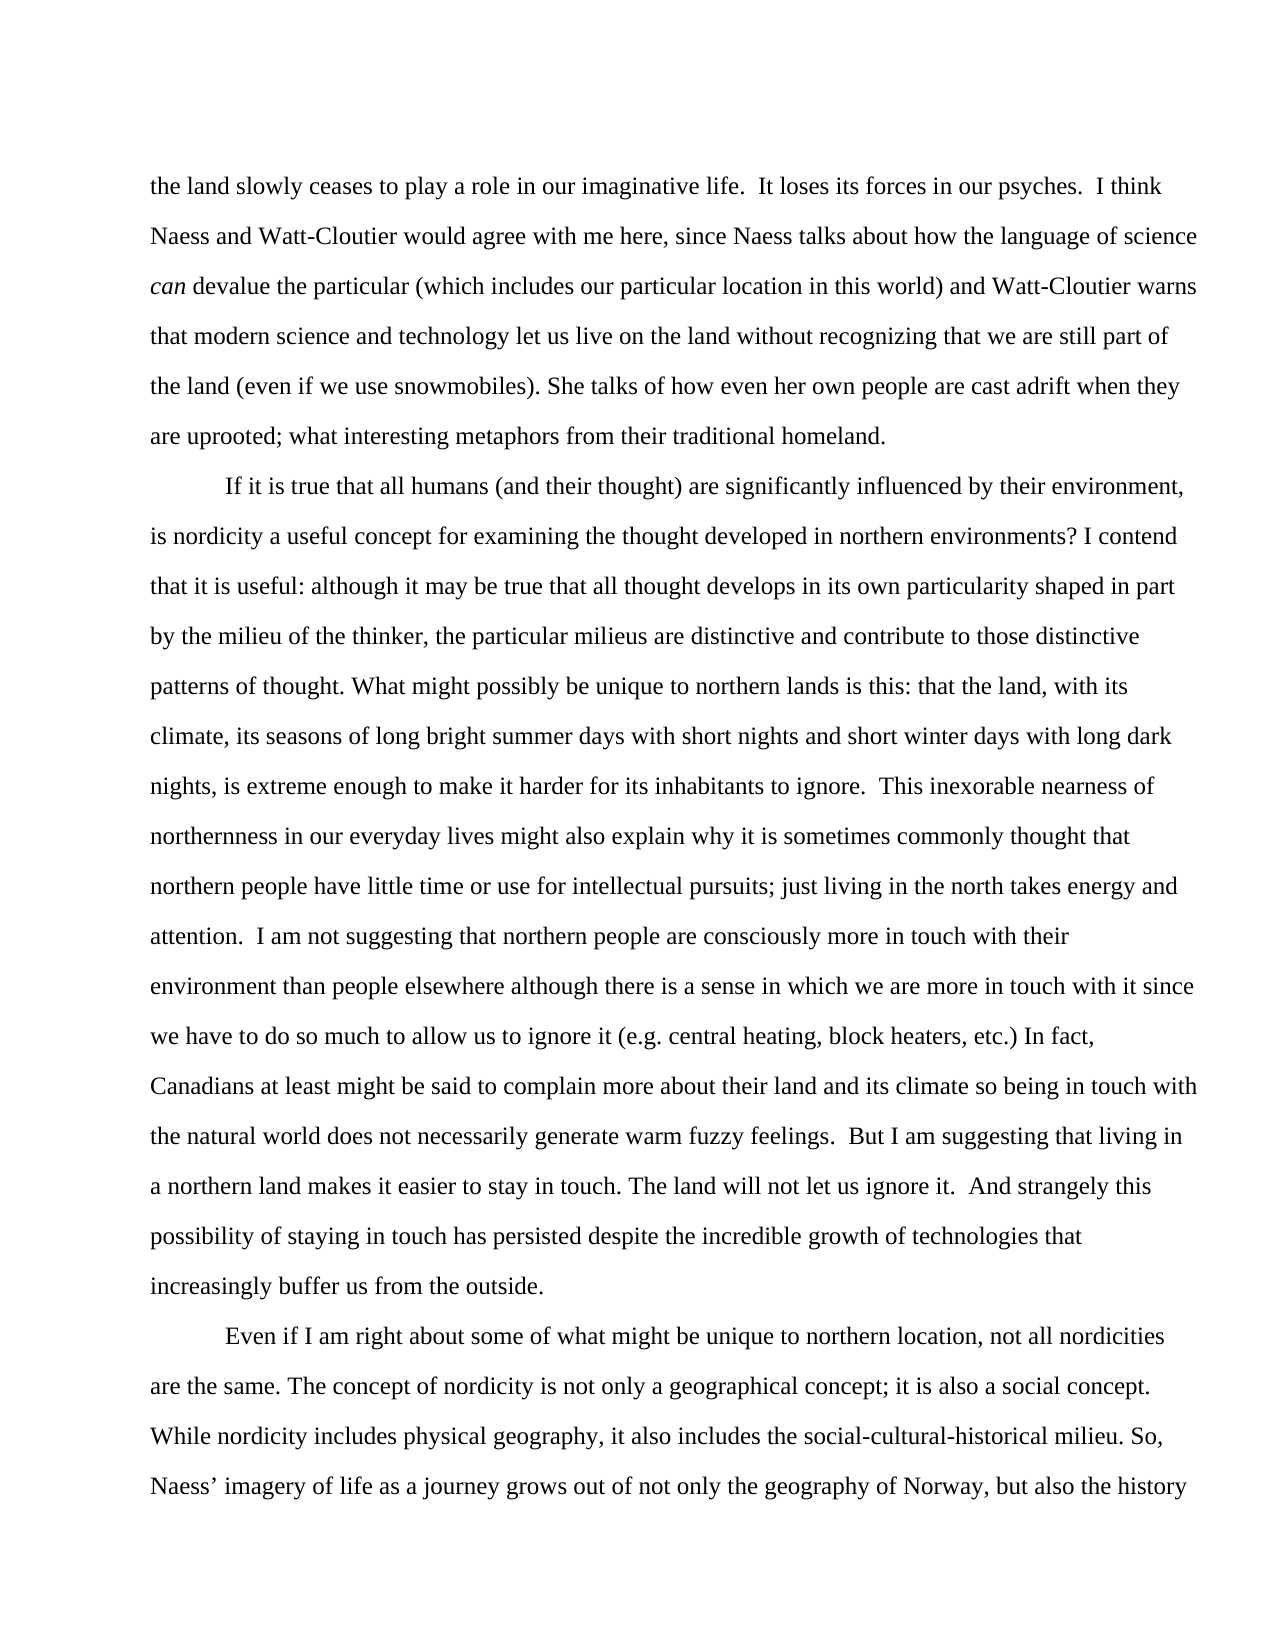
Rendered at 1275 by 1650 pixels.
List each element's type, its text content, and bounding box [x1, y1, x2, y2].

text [150, 150, 1200, 450]
text If it is true that all humans (and their thought) are significantly influenced by their environment, is nordicity a useful concept for examining the thought developed in northern environments? I contend that it is useful: although it may be true that all thought develops in its own particularity shaped in part by the milieu of the thinker, the particular milieus are distinctive and contribute to those distinctive patterns of thought. What might possibly be unique to northern lands is this: that the land, with its climate, its seasons of long bright summer days with short nights and short winter days with long dark nights, is extreme enough to make it harder for its inhabitants to ignore. This inexorable nearness of northernness in our everyday lives might also explain why it is sometimes commonly thought that northern people have little time or use for intellectual pursuits; just living in the north takes energy and attention. I am not suggesting that northern people are consciously more in touch with their environment than people elsewhere although there is a sense in which we are more in touch with it since we have to do so much to allow us to ignore it (e.g. central heating, block heaters, etc.) In fact, Canadians at least might be said to complain more about their land and its climate so being in touch with the natural world does not necessarily generate warm fuzzy feelings. But I am suggesting that living in a northern land makes it easier to stay in touch. The land will not let us ignore it. And strangely this possibility of staying in touch has persisted despite the incredible growth of technologies that increasingly buffer us from the outside. [150, 450, 1200, 1300]
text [150, 1300, 1200, 1500]
